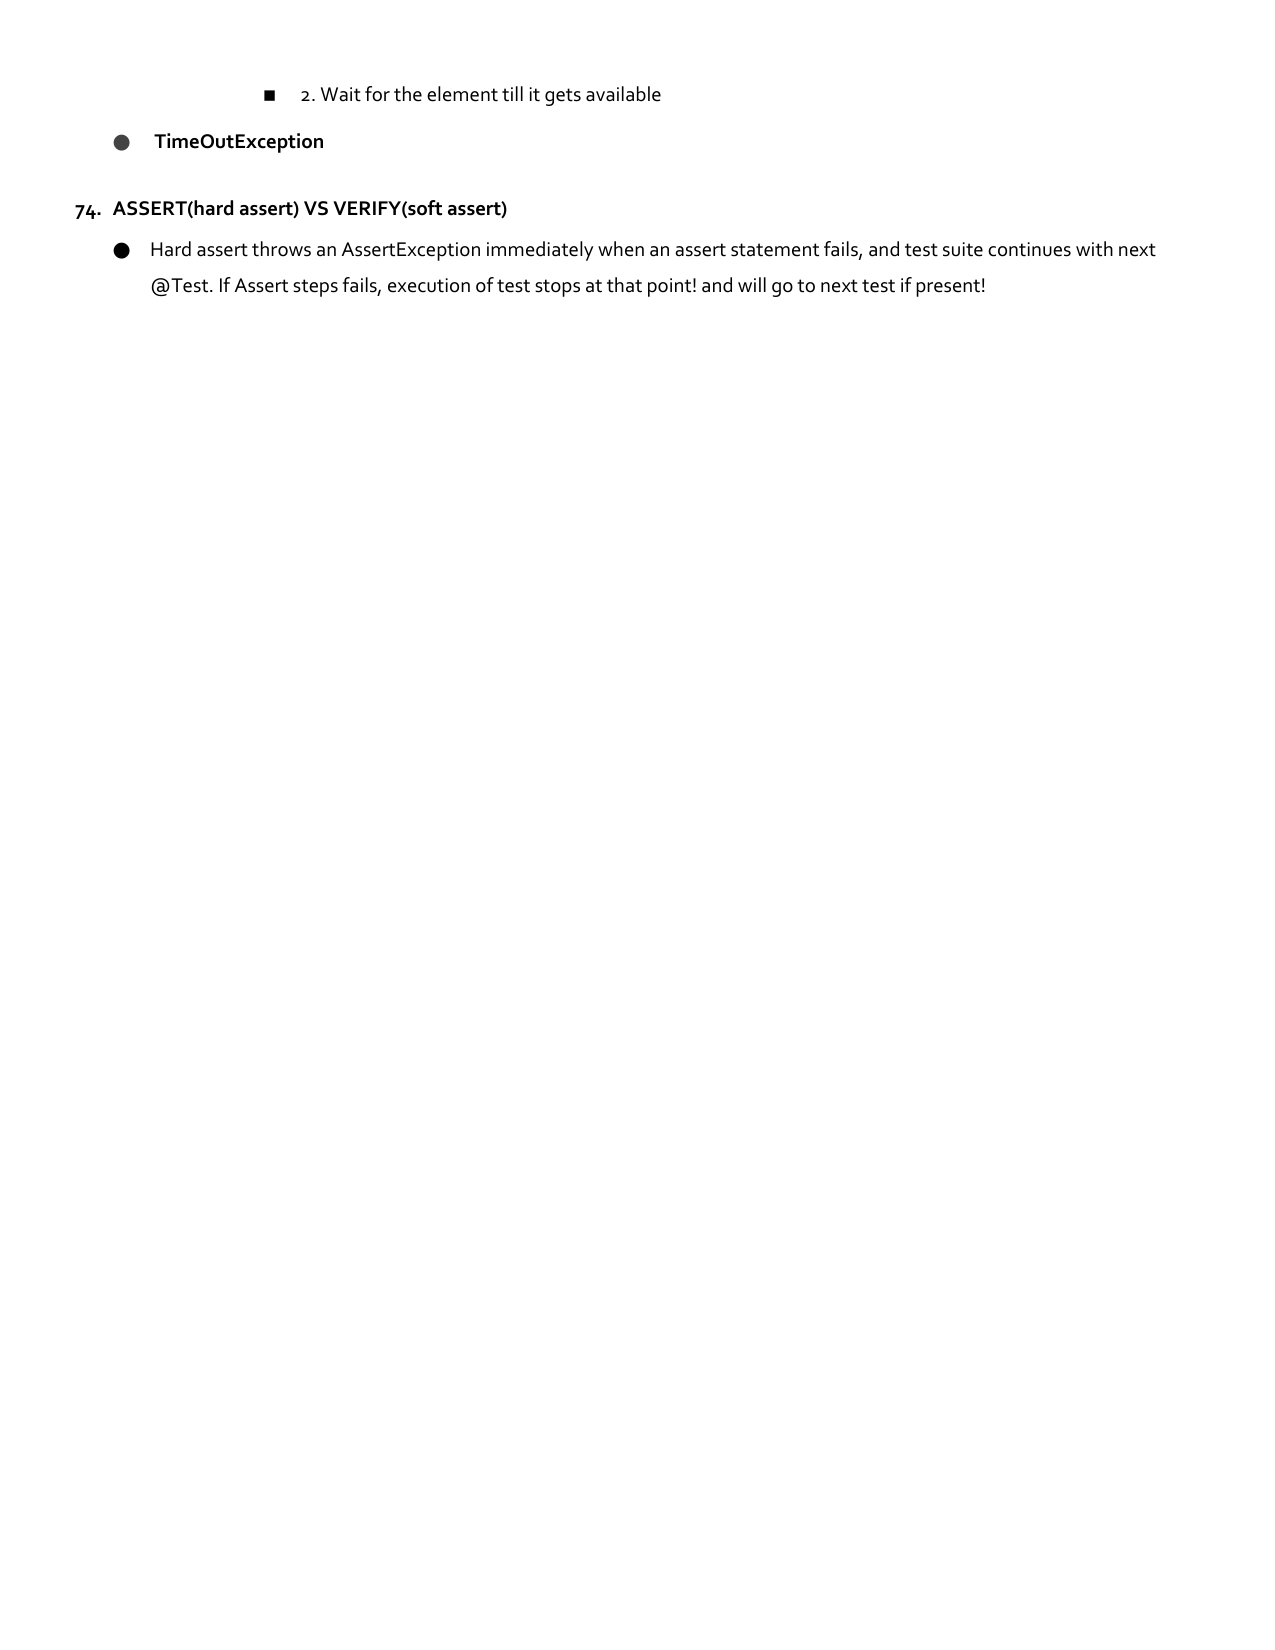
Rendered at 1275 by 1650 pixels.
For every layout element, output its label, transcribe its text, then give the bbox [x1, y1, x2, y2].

subtitle TimeOutException [112, 118, 1242, 161]
list ASSERT(hard assert) VS VERIFY(soft assert) [75, 195, 1242, 221]
list Hard assert throws an AssertException immediately when an assert statement fails, and test suite continues with next @Test. If Assert steps fails, execution of test stops at that point! and will go to next test if present! [112, 226, 1181, 297]
list 2. Wait for the element till it gets available [262, 71, 1242, 113]
